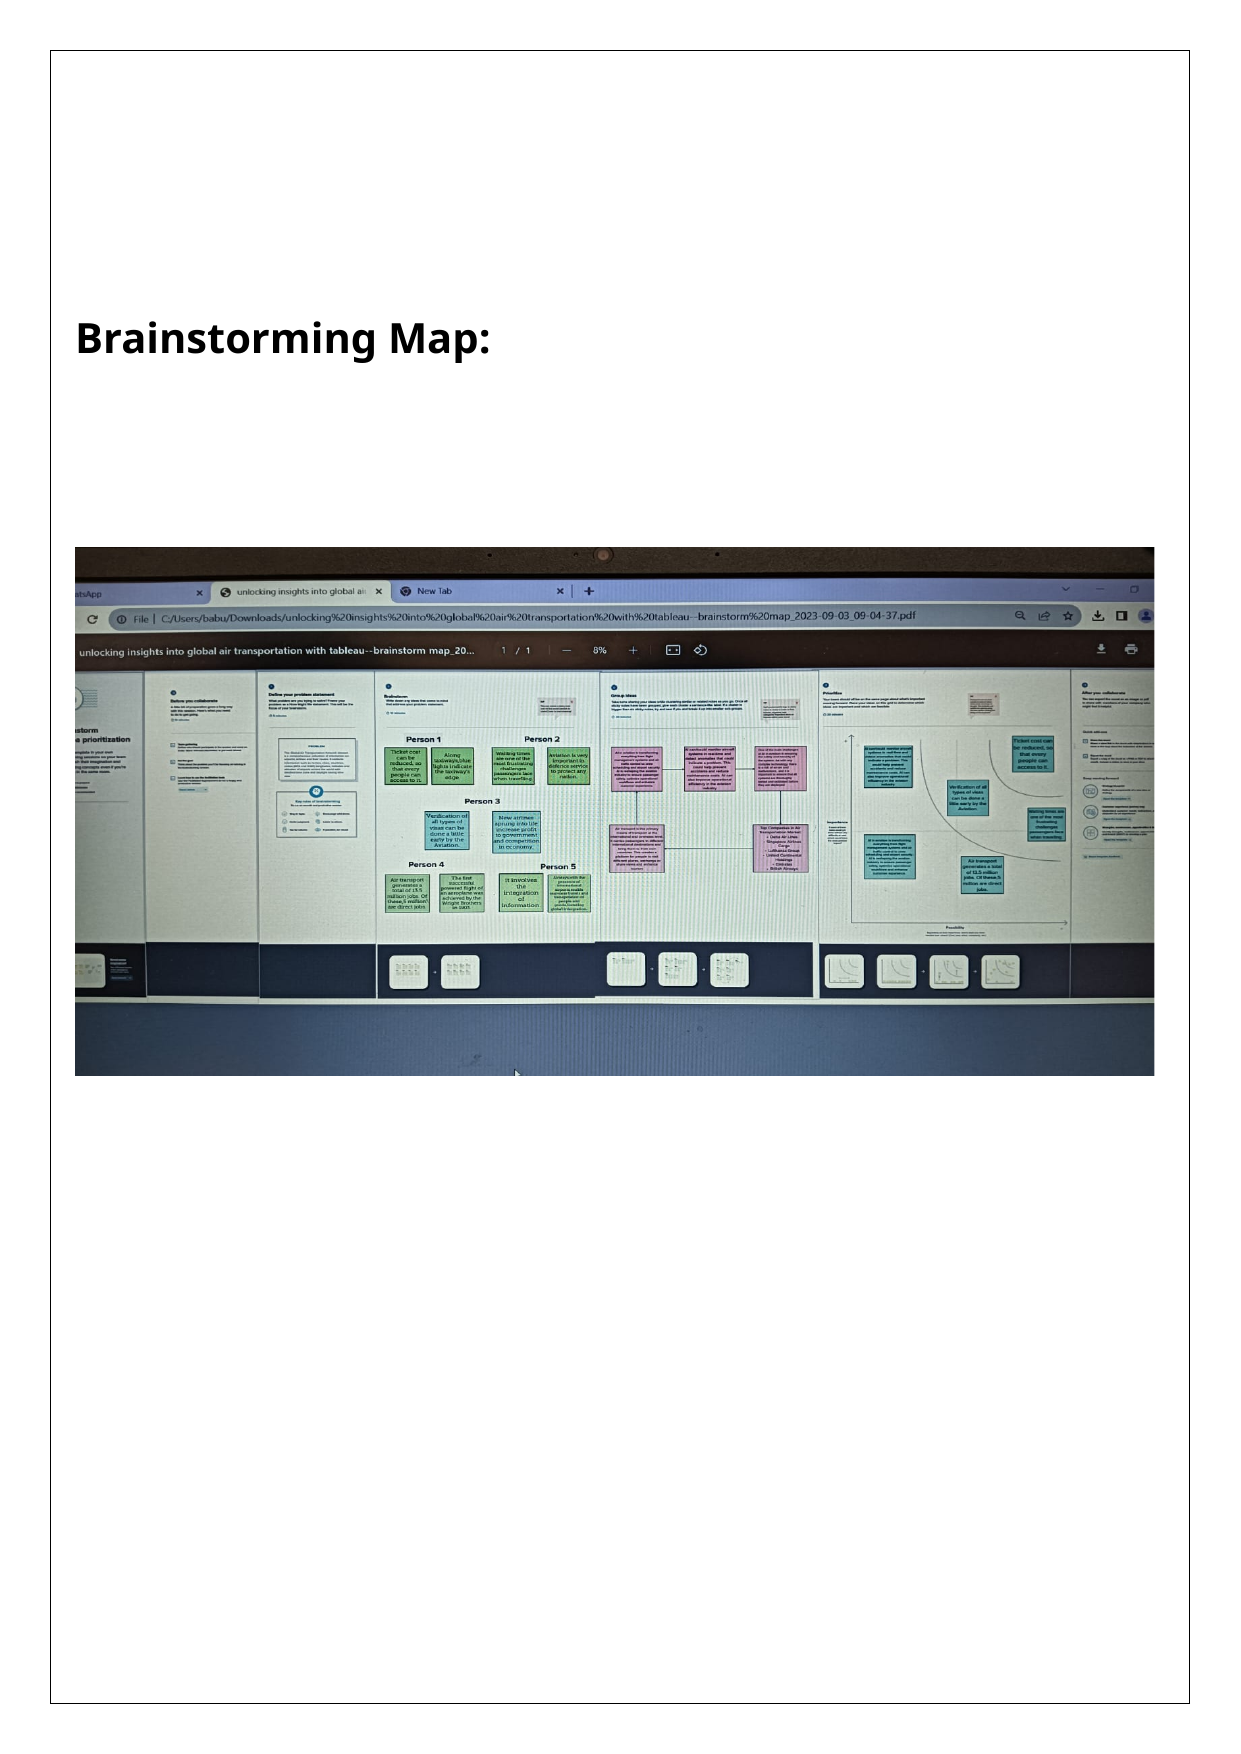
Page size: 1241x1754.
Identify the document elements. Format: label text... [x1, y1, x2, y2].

picture [75, 547, 1155, 1076]
text Brainstorming Map: [75, 309, 1165, 366]
